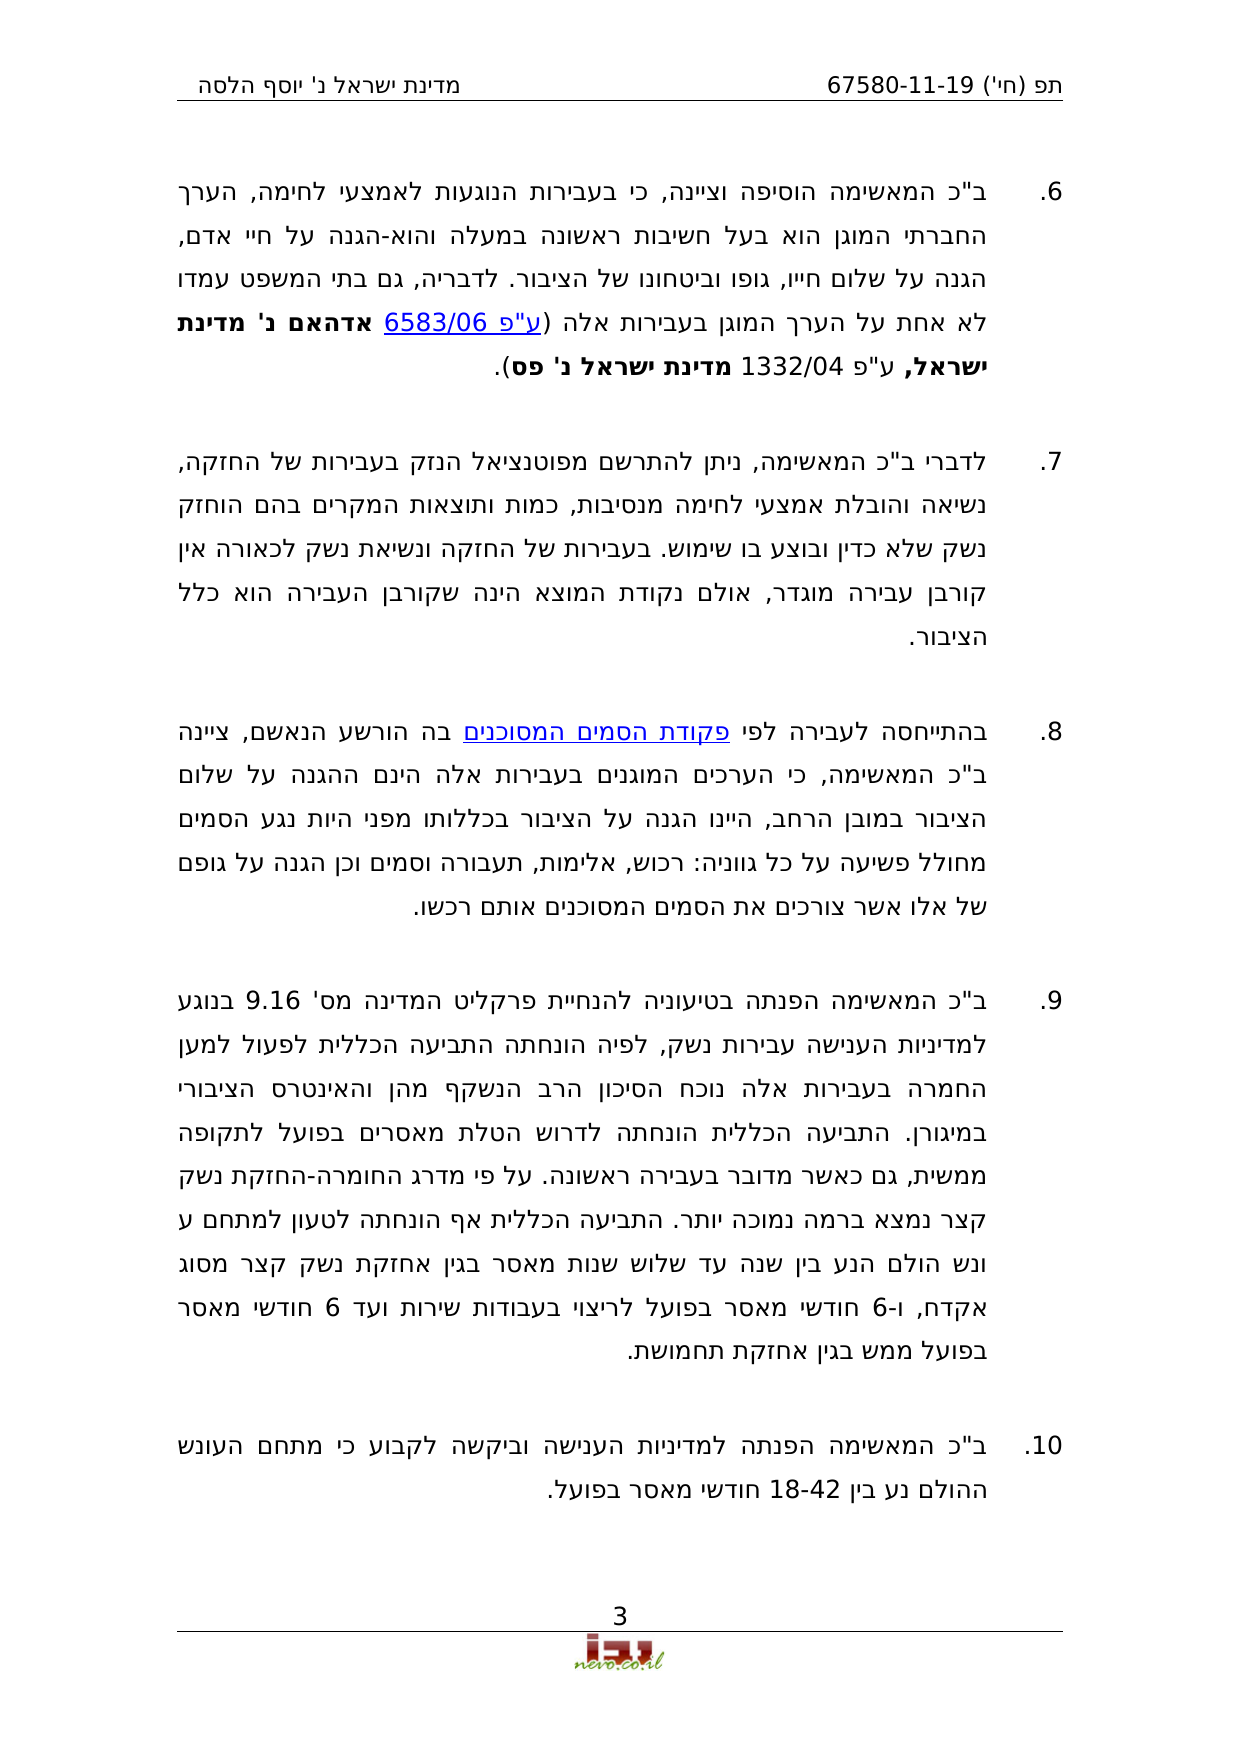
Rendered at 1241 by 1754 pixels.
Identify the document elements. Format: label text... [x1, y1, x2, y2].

picture [574, 1633, 666, 1671]
list 9. ב"כ המאשימה הפנתה בטיעוניה להנחיית פרקליט המדינה מס' 9.16 בנוגע למדיניות הענישה עבירות נשק, לפיה הונחתה התביעה הכללית לפעול למען החמרה בעבירות אלה נוכח הסיכון הרב הנשקף מהן והאינטרס הציבורי במיגורן. התביעה הכללית הונחתה לדרוש הטלת מאסרים בפועל לתקופה ממשית, גם כאשר מדובר בעבירה ראשונה. על פי מדרג החומרה-החזקת נשק קצר נמצא ברמה נמוכה יותר. התביעה הכללית אף הונחתה לטעון למתחם ע ונש הולם הנע בין שנה עד שלוש שנות מאסר בגין אחזקת נשק קצר מסוג אקדח, ו-6 חודשי מאסר בפועל לריצוי בעבודות שירות ועד 6 חודשי מאסר בפועל ממש בגין אחזקת תחמושת. [177, 987, 1063, 1366]
list 6. ב"כ המאשימה הוסיפה וציינה, כי בעבירות הנוגעות לאמצעי לחימה, הערך החברתי המוגן הוא בעל חשיבות ראשונה במעלה והוא-הגנה על חיי אדם, הגנה על שלום חייו, גופו וביטחונו של הציבור. לדבריה, גם בתי המשפט עמדו לא אחת על הערך המוגן בעבירות אלה (ע"פ 6583/06 אדהאם נ' מדינת ישראל, ע"פ 1332/04 מדינת ישראל נ' פס). [177, 177, 1063, 381]
list 10. ב"כ המאשימה הפנתה למדיניות הענישה וביקשה לקבוע כי מתחם העונש ההולם נע בין 18-42 חודשי מאסר בפועל. [177, 1431, 1063, 1504]
list 8. בהתייחסה לעבירה לפי פקודת הסמים המסוכנים בה הורשע הנאשם, ציינה ב"כ המאשימה, כי הערכים המוגנים בעבירות אלה הינם ההגנה על שלום הציבור במובן הרחב, היינו הגנה על הציבור בכללותו מפני היות נגע הסמים מחולל פשיעה על כל גווניה: רכוש, אלימות, תעבורה וסמים וכן הגנה על גופם של אלו אשר צורכים את הסמים המסוכנים אותם רכשו. [177, 717, 1063, 921]
list 7. לדברי ב"כ המאשימה, ניתן להתרשם מפוטנציאל הנזק בעבירות של החזקה, נשיאה והובלת אמצעי לחימה מנסיבות, כמות ותוצאות המקרים בהם הוחזק נשק שלא כדין ובוצע בו שימוש. בעבירות של החזקה ונשיאת נשק לכאורה אין קורבן עבירה מוגדר, אולם נקודת המוצא הינה שקורבן העבירה הוא כלל הציבור. [177, 447, 1063, 651]
